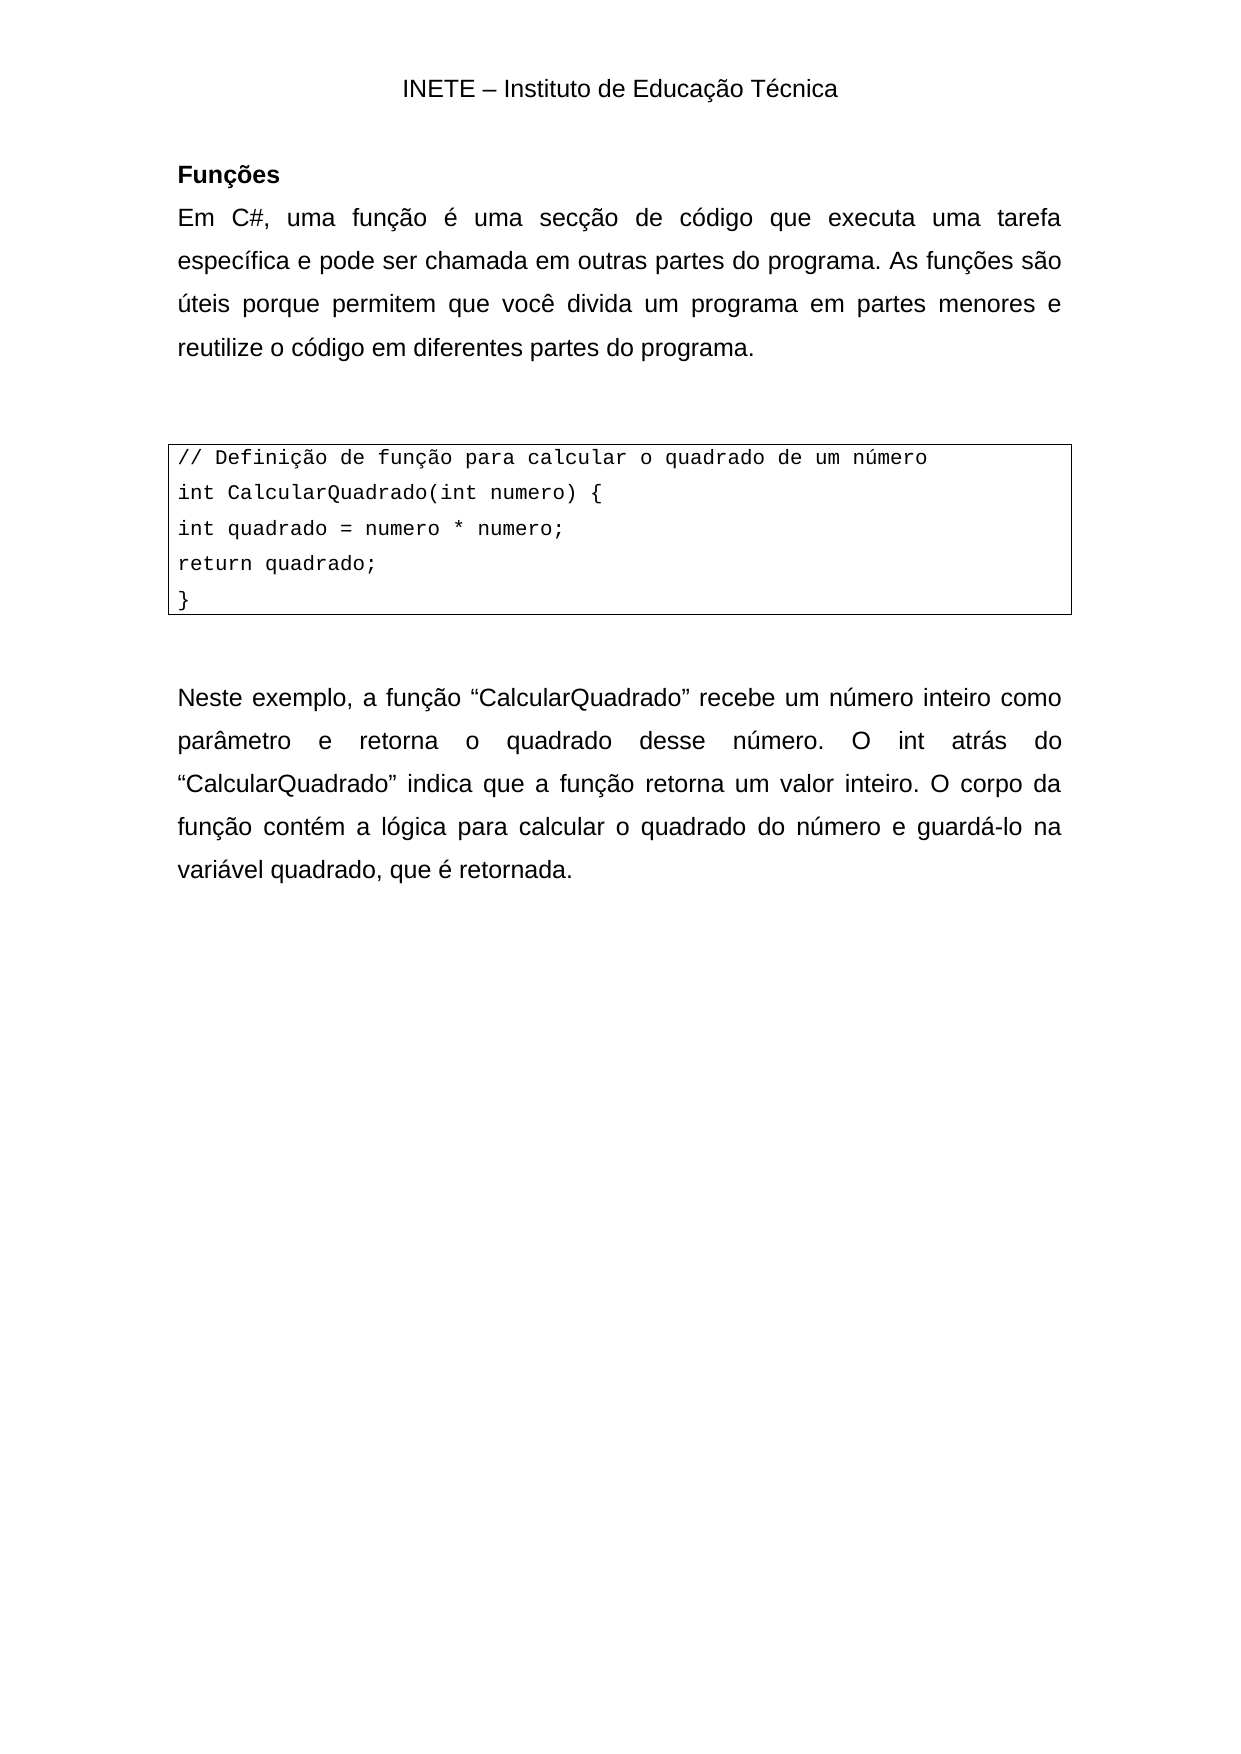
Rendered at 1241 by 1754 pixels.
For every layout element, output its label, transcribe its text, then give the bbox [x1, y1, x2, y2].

text return quadrado; [169, 550, 1071, 577]
text // Definição de função para calcular o quadrado de um número [169, 445, 1071, 471]
text Em C#, uma função é uma secção de código que executa uma tarefa específica e pode ser chamada em outras partes do programa. As funções são úteis porque permitem que você divida um programa em partes menores e reutilize o código em diferentes partes do programa. [177, 203, 1063, 361]
subtitle Funções [177, 160, 1063, 189]
text int quadrado = numero * numero; [169, 515, 1071, 541]
text int CalcularQuadrado(int numero) { [169, 479, 1071, 506]
text Neste exemplo, a função “CalcularQuadrado” recebe um número inteiro como parâmetro e retorna o quadrado desse número. O int atrás do “CalcularQuadrado” indica que a função retorna um valor inteiro. O corpo da função contém a lógica para calcular o quadrado do número e guardá-lo na variável quadrado, que é retornada. [177, 683, 1063, 884]
text } [169, 586, 1071, 614]
